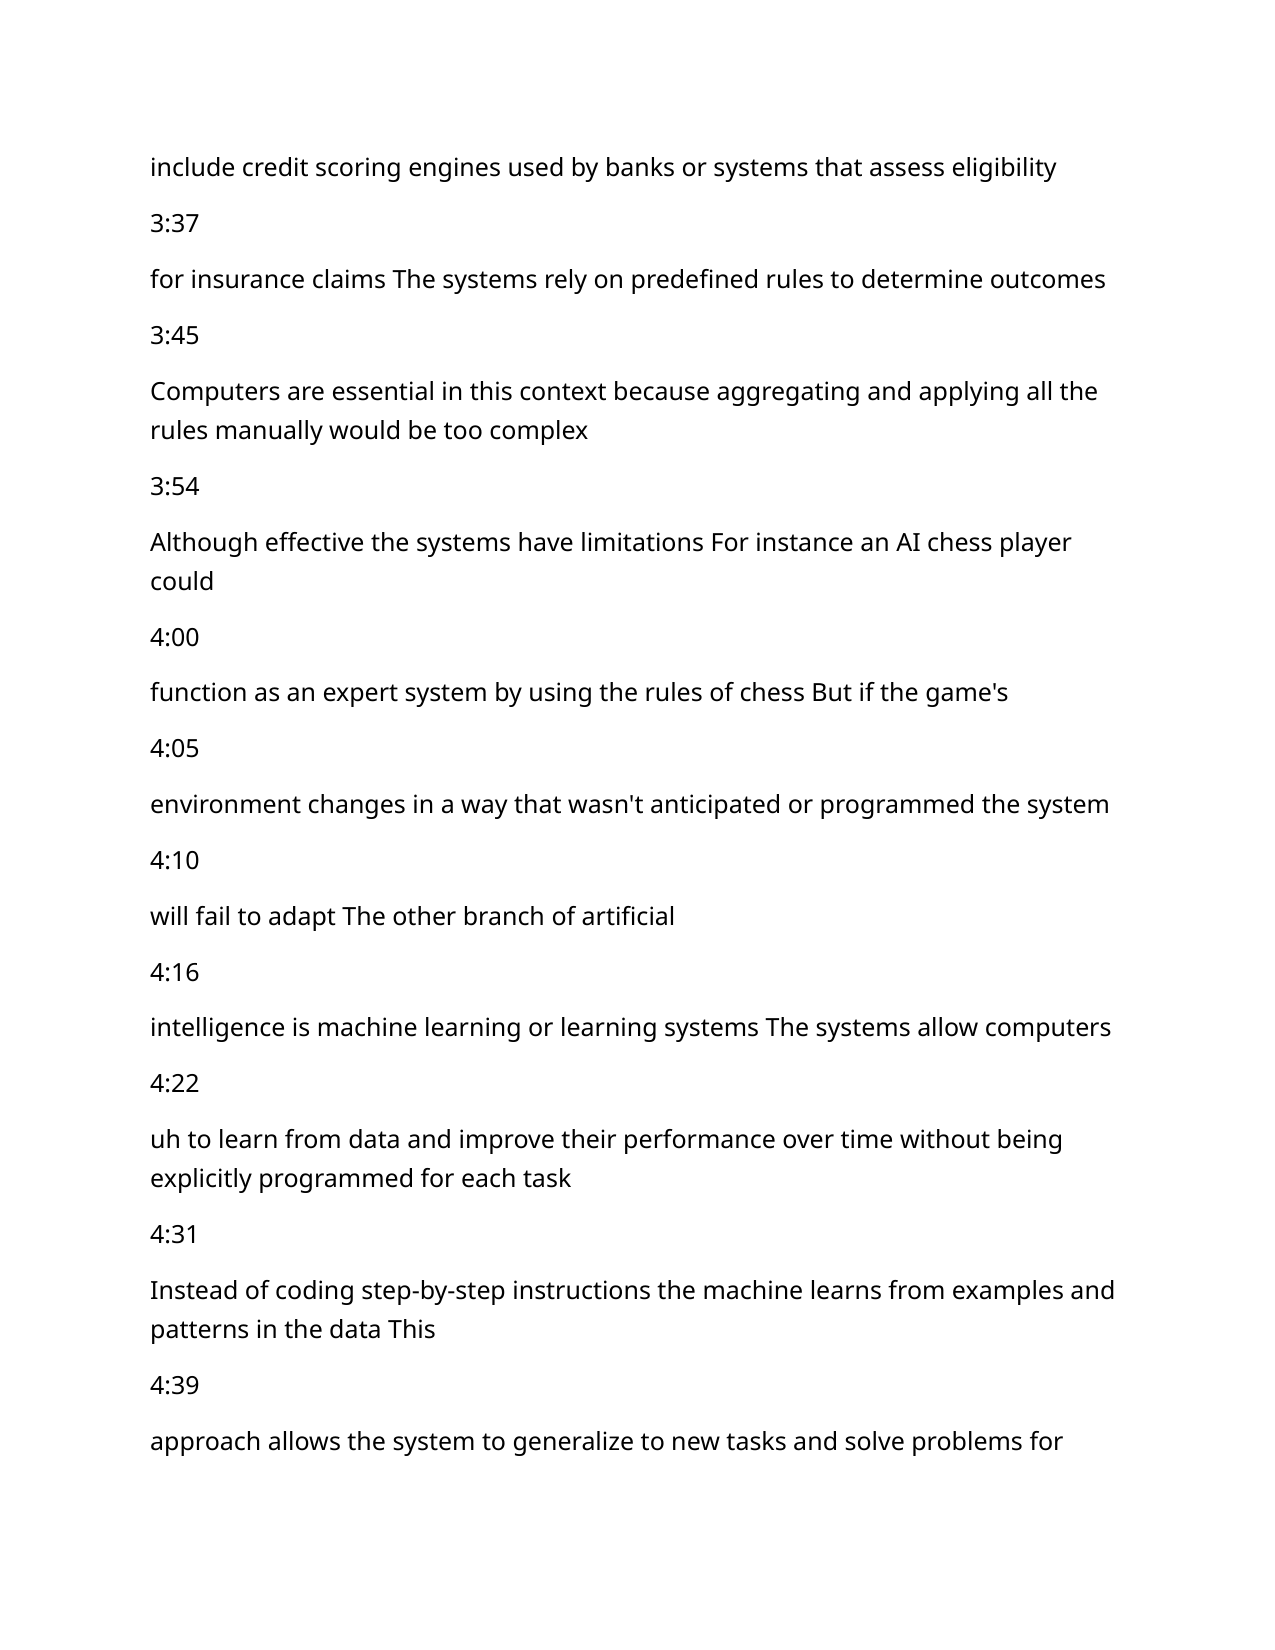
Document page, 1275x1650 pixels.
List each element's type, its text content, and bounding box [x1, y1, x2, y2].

text 4:05 [150, 731, 1125, 765]
text Instead of coding step-by-step instructions the machine learns from examples and patterns in the data This [150, 1272, 1125, 1346]
text 3:37 [150, 206, 1125, 240]
text 4:00 [150, 619, 1125, 653]
text function as an expert system by using the rules of chess But if the game's [150, 675, 1125, 709]
text will fail to adapt The other branch of artificial [150, 898, 1125, 932]
text include credit scoring engines used by banks or systems that assess eligibility [150, 150, 1125, 184]
text Computers are essential in this context because aggregating and applying all the rules manually would be too complex [150, 373, 1125, 447]
text 3:54 [150, 468, 1125, 502]
text approach allows the system to generalize to new tasks and solve problems for [150, 1423, 1125, 1457]
text 4:39 [150, 1367, 1125, 1402]
text environment changes in a way that wasn't anticipated or programmed the system [150, 787, 1125, 821]
text 4:16 [150, 954, 1125, 988]
text 4:10 [150, 842, 1125, 877]
text 4:22 [150, 1066, 1125, 1100]
text for insurance claims The systems rely on predefined rules to determine outcomes [150, 262, 1125, 296]
text Although effective the systems have limitations For instance an AI chess player could [150, 524, 1125, 597]
text uh to learn from data and improve their performance over time without being explicitly programmed for each task [150, 1122, 1125, 1195]
text 4:31 [150, 1217, 1125, 1251]
text 3:45 [150, 317, 1125, 352]
text intelligence is machine learning or learning systems The systems allow computers [150, 1010, 1125, 1044]
